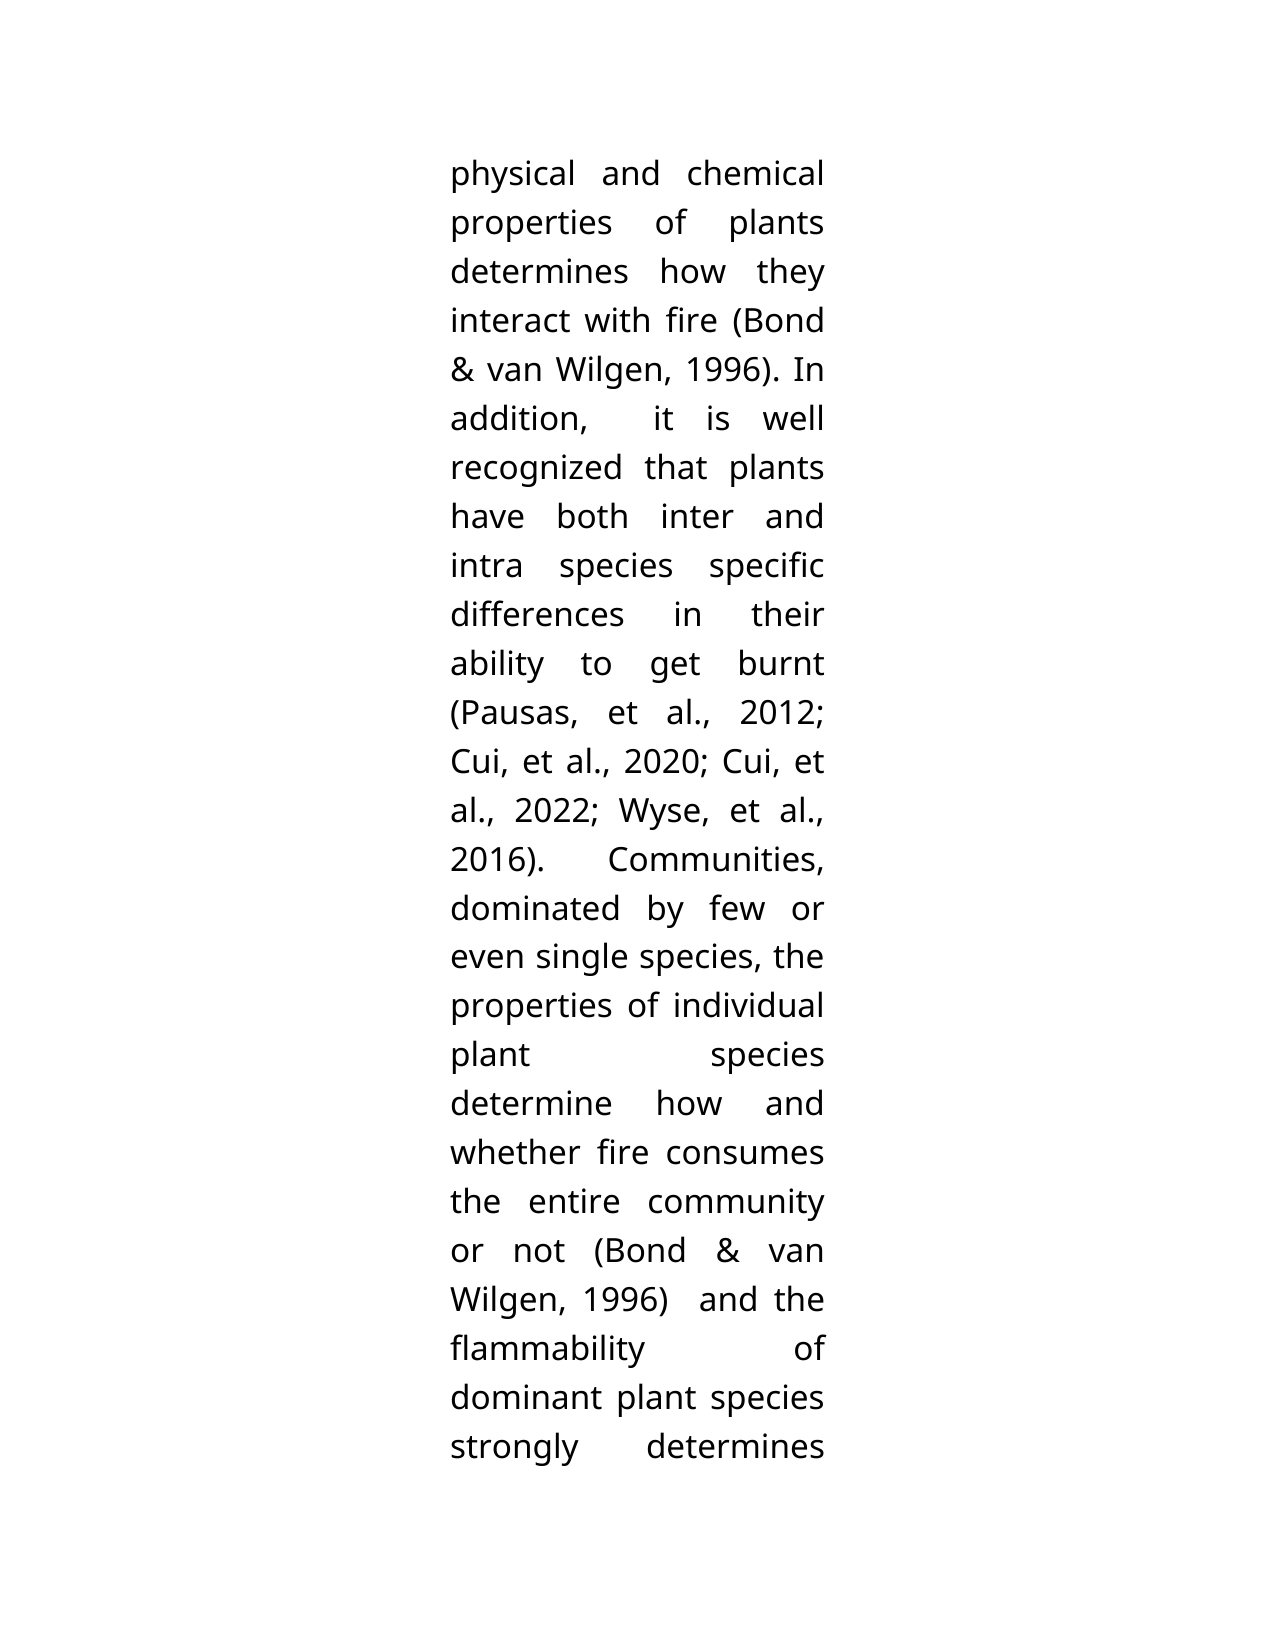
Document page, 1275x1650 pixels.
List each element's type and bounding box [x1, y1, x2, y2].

text [450, 150, 825, 1468]
